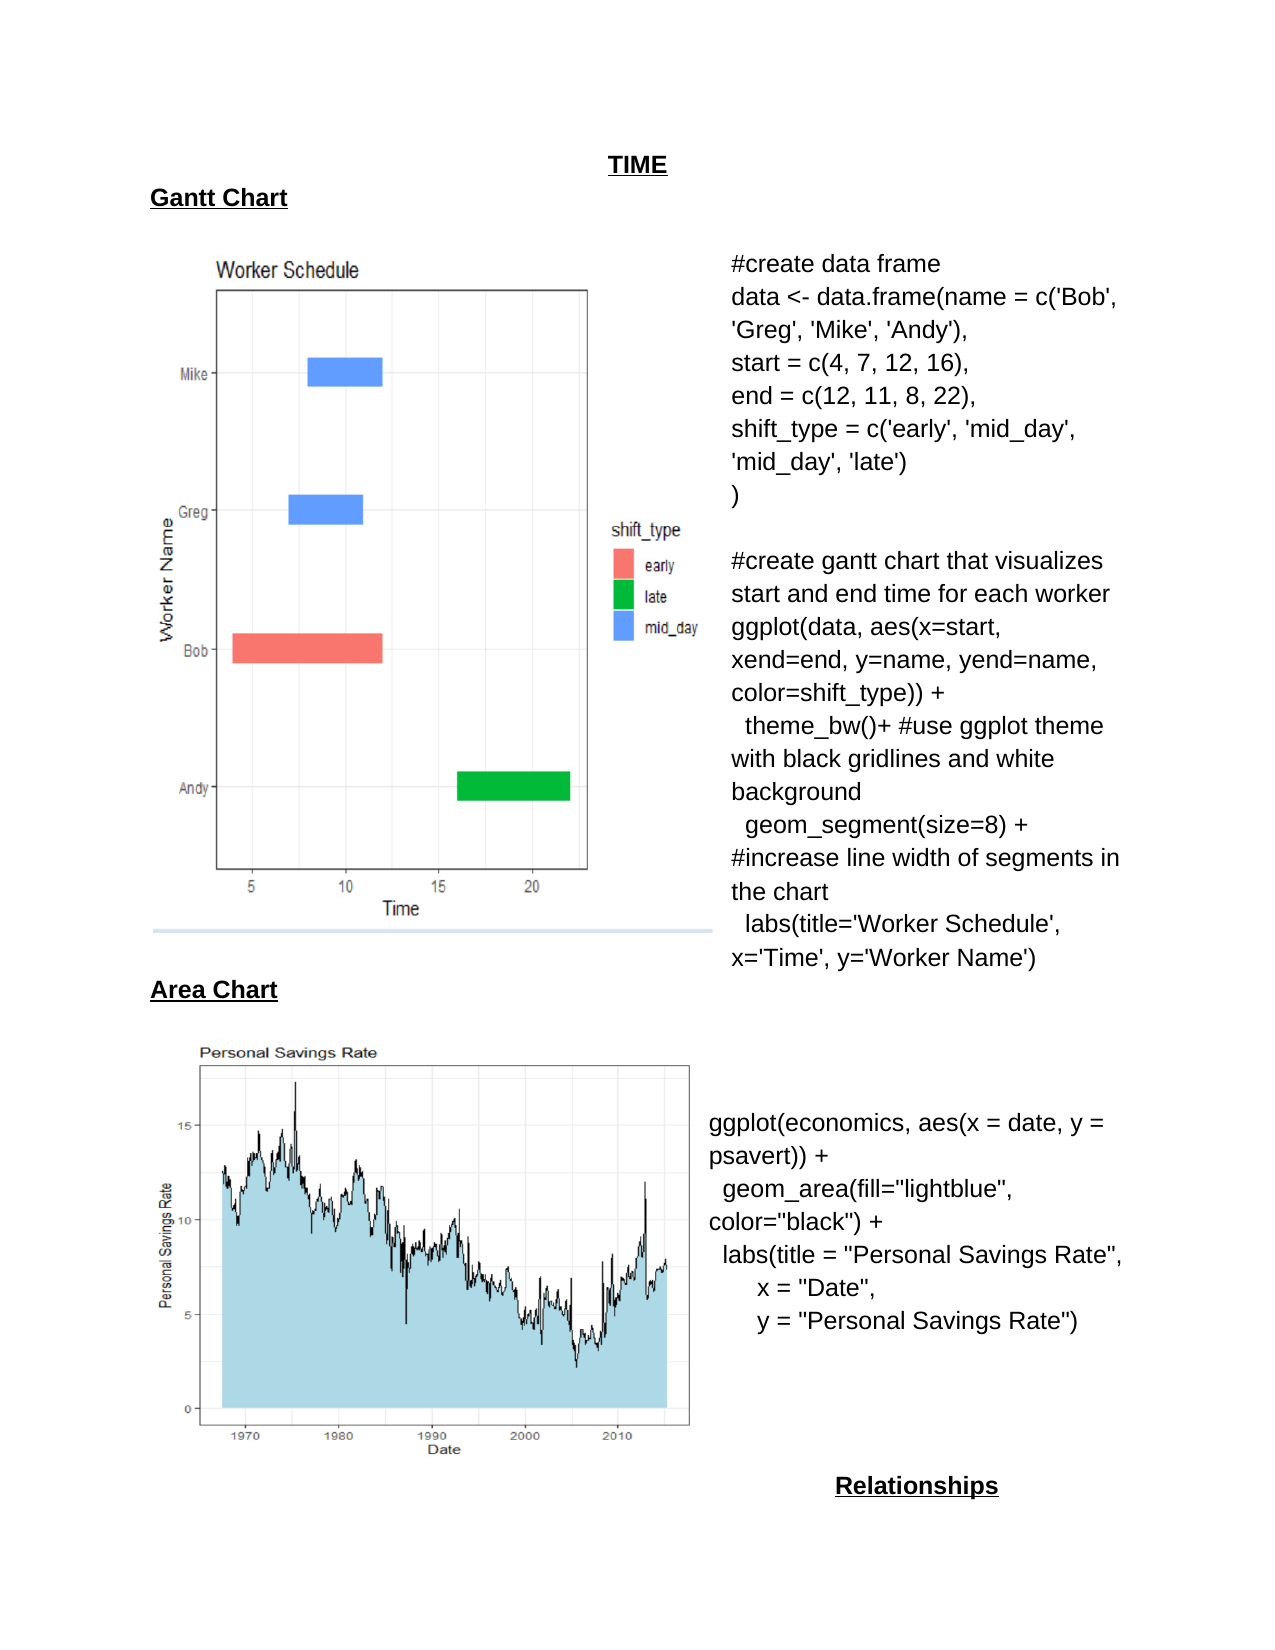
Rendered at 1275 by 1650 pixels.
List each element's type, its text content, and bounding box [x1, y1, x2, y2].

text ) [713, 480, 1125, 509]
text shift_type = c('early', 'mid_day', 'mid_day', 'late') [713, 414, 1125, 476]
picture [153, 252, 713, 933]
text labs(title='Worker Schedule', x='Time', y='Worker Name') [150, 909, 1125, 971]
text y = "Personal Savings Rate") [690, 1306, 1125, 1334]
text #create gantt chart that visualizes start and end time for each worker [713, 546, 1125, 608]
text geom_area(fill="lightblue", color="black") + [690, 1174, 1125, 1235]
text data <- data.frame(name = c('Bob', 'Greg', 'Mike', 'Andy'), [713, 282, 1125, 344]
text start = c(4, 7, 12, 16), [713, 348, 1125, 377]
text Area Chart [150, 976, 1125, 1004]
text theme_bw()+ #use ggplot theme with black gridlines and white background [713, 711, 1125, 806]
text #create data frame [150, 249, 1125, 278]
text x = "Date", [690, 1273, 1125, 1301]
text end = c(12, 11, 8, 22), [713, 381, 1125, 410]
text Relationships [150, 1471, 1125, 1499]
text ggplot(data, aes(x=start, xend=end, y=name, yend=name, color=shift_type)) + [713, 612, 1125, 707]
text #increase line width of segments in the chart [713, 843, 1125, 905]
text geom_segment(size=8) + [713, 810, 1125, 839]
text labs(title = "Personal Savings Rate", [690, 1240, 1125, 1268]
text TIME [150, 150, 1125, 179]
picture [153, 1044, 690, 1456]
text Gantt Chart [150, 183, 1125, 212]
text ggplot(economics, aes(x = date, y = psavert)) + [690, 1108, 1125, 1169]
